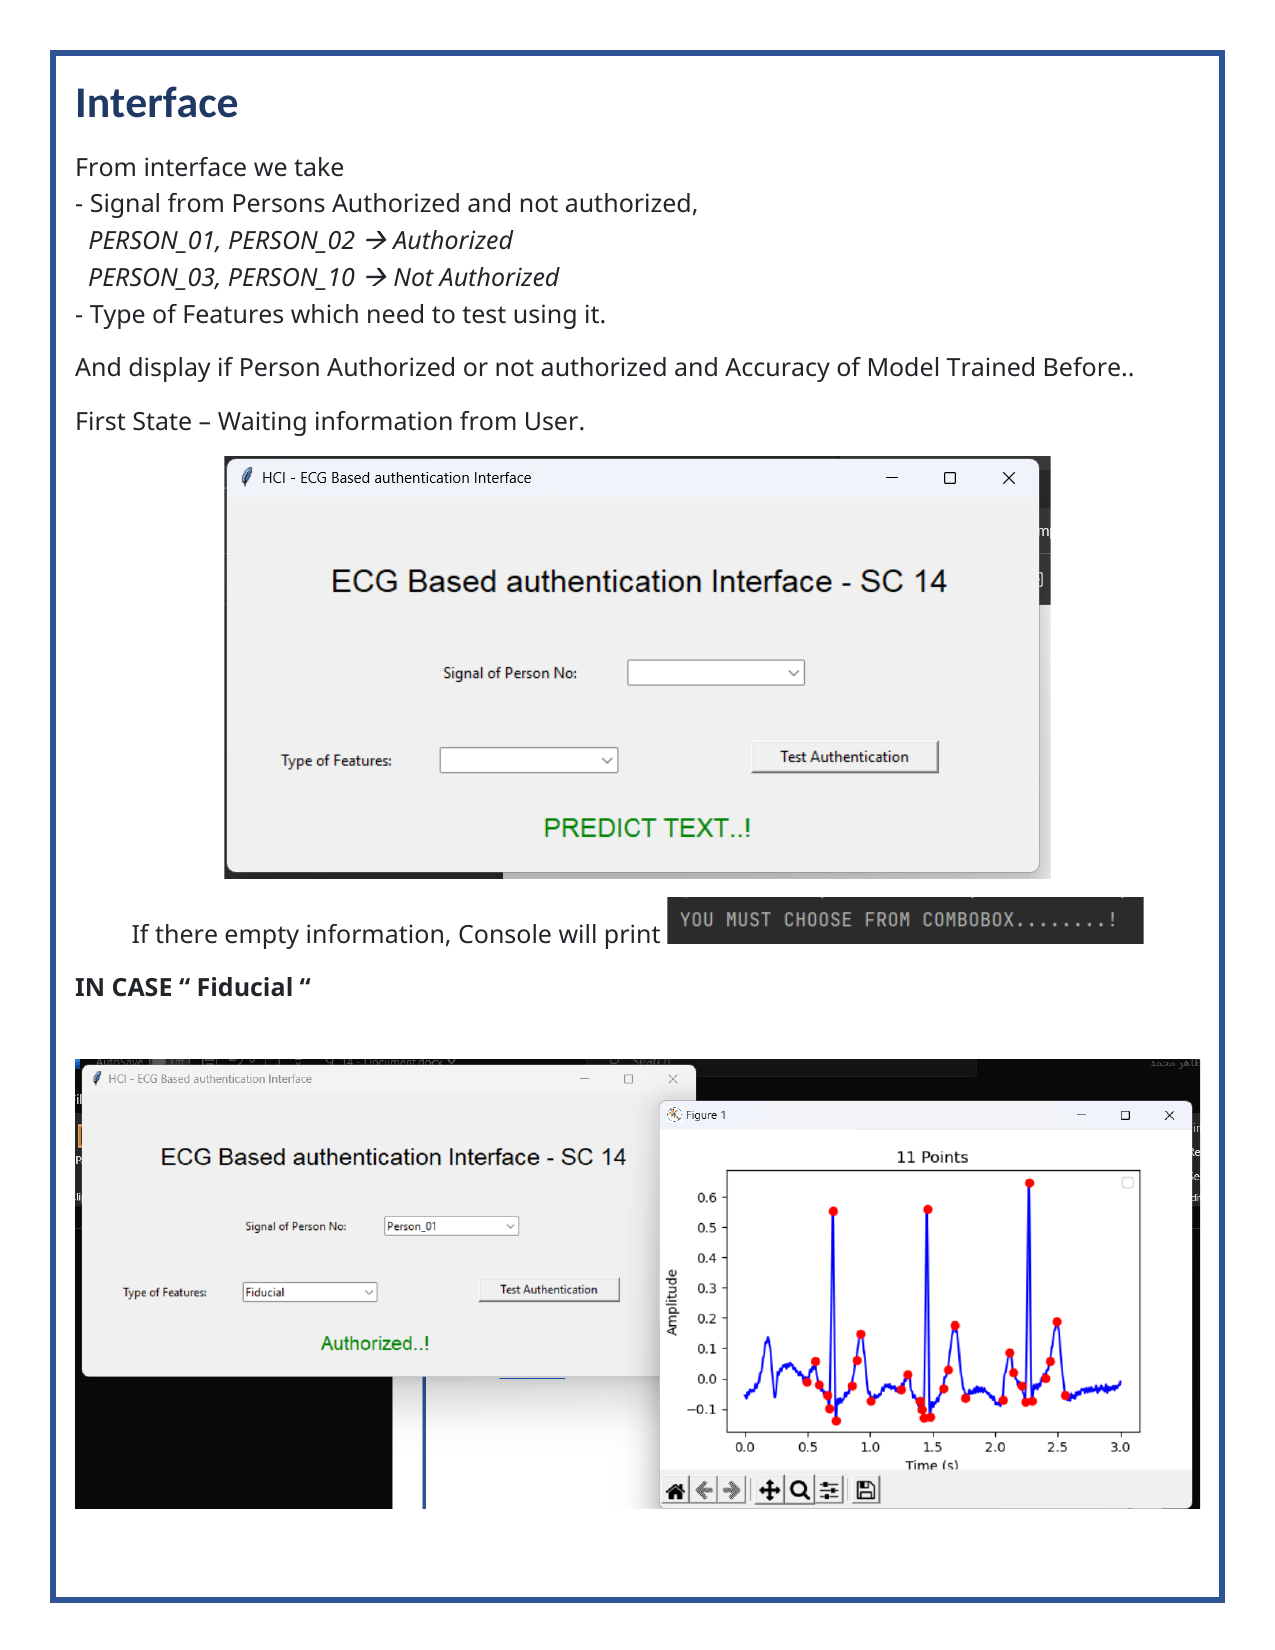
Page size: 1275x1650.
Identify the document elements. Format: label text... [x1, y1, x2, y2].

text Interface [75, 75, 1200, 128]
text From interface we take - Signal from Persons Authorized and not authorized, PERSON_01, PERSON_02 Authorized PERSON_03, PERSON_10 Not Authorized - Type of Features which need to test using it. [75, 149, 1200, 331]
text First State – Waiting information from User. [75, 403, 1200, 437]
picture [667, 897, 1144, 944]
picture [75, 1059, 1200, 1509]
text IN CASE “ Fiducial “ [75, 970, 1200, 1004]
text And display if Person Authorized or not authorized and Accuracy of Model Trained Before.. [75, 350, 1200, 384]
picture [224, 456, 1051, 879]
